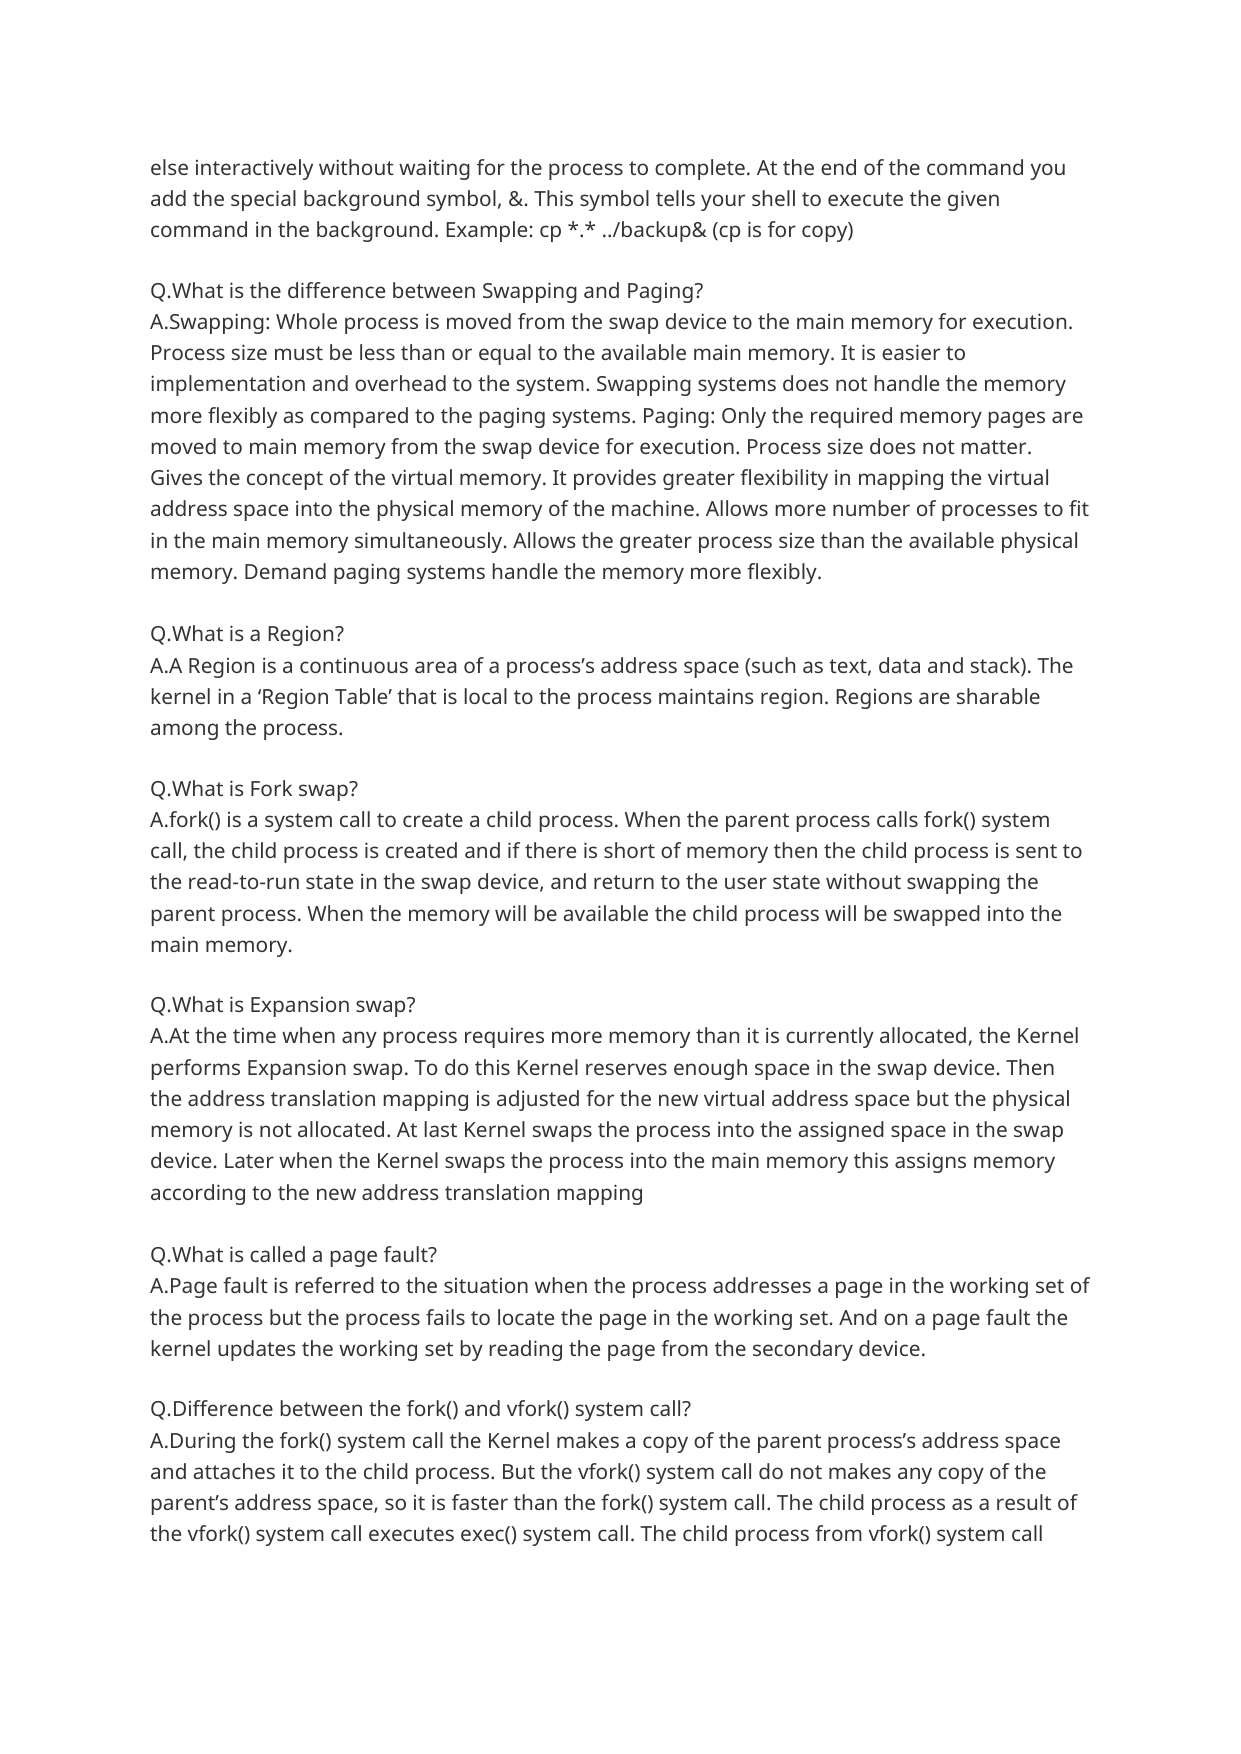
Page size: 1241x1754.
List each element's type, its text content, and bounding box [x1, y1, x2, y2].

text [150, 1392, 1090, 1548]
text Q.What is the difference between Swapping and Paging? A.Swapping: Whole process is moved from the swap device to the main memory for execution. Process size must be less than or equal to the available main memory. It is easier to implementation and overhead to the system. Swapping systems does not handle the memory more flexibly as compared to the paging systems. Paging: Only the required memory pages are moved to main memory from the swap device for execution. Process size does not matter. Gives the concept of the virtual memory. It provides greater flexibility in mapping the virtual address space into the physical memory of the machine. Allows more number of processes to fit in the main memory simultaneously. Allows the greater process size than the available physical memory. Demand paging systems handle the memory more flexibly. Q.What is a Region? A.A Region is a continuous area of a process’s address space (such as text, data and stack). The kernel in a ‘Region Table’ that is local to the process maintains region. Regions are sharable among the process. [150, 273, 1090, 742]
text Q.What is Expansion swap? A.At the time when any process requires more memory than it is currently allocated, the Kernel performs Expansion swap. To do this Kernel reserves enough space in the swap device. Then the address translation mapping is adjusted for the new virtual address space but the physical memory is not allocated. At last Kernel swaps the process into the assigned space in the swap device. Later when the Kernel swaps the process into the main memory this assigns memory according to the new address translation mapping Q.What is called a page fault? A.Page fault is referred to the situation when the process addresses a page in the working set of the process but the process fails to locate the page in the working set. And on a page fault the kernel updates the working set by reading the page from the secondary device. [150, 987, 1090, 1362]
text Q.What is Fork swap? A.fork() is a system call to create a child process. When the parent process calls fork() system call, the child process is created and if there is short of memory then the child process is sent to the read-to-run state in the swap device, and return to the user state without swapping the parent process. When the memory will be available the child process will be swapped into the main memory. [150, 771, 1090, 958]
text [150, 150, 1090, 244]
